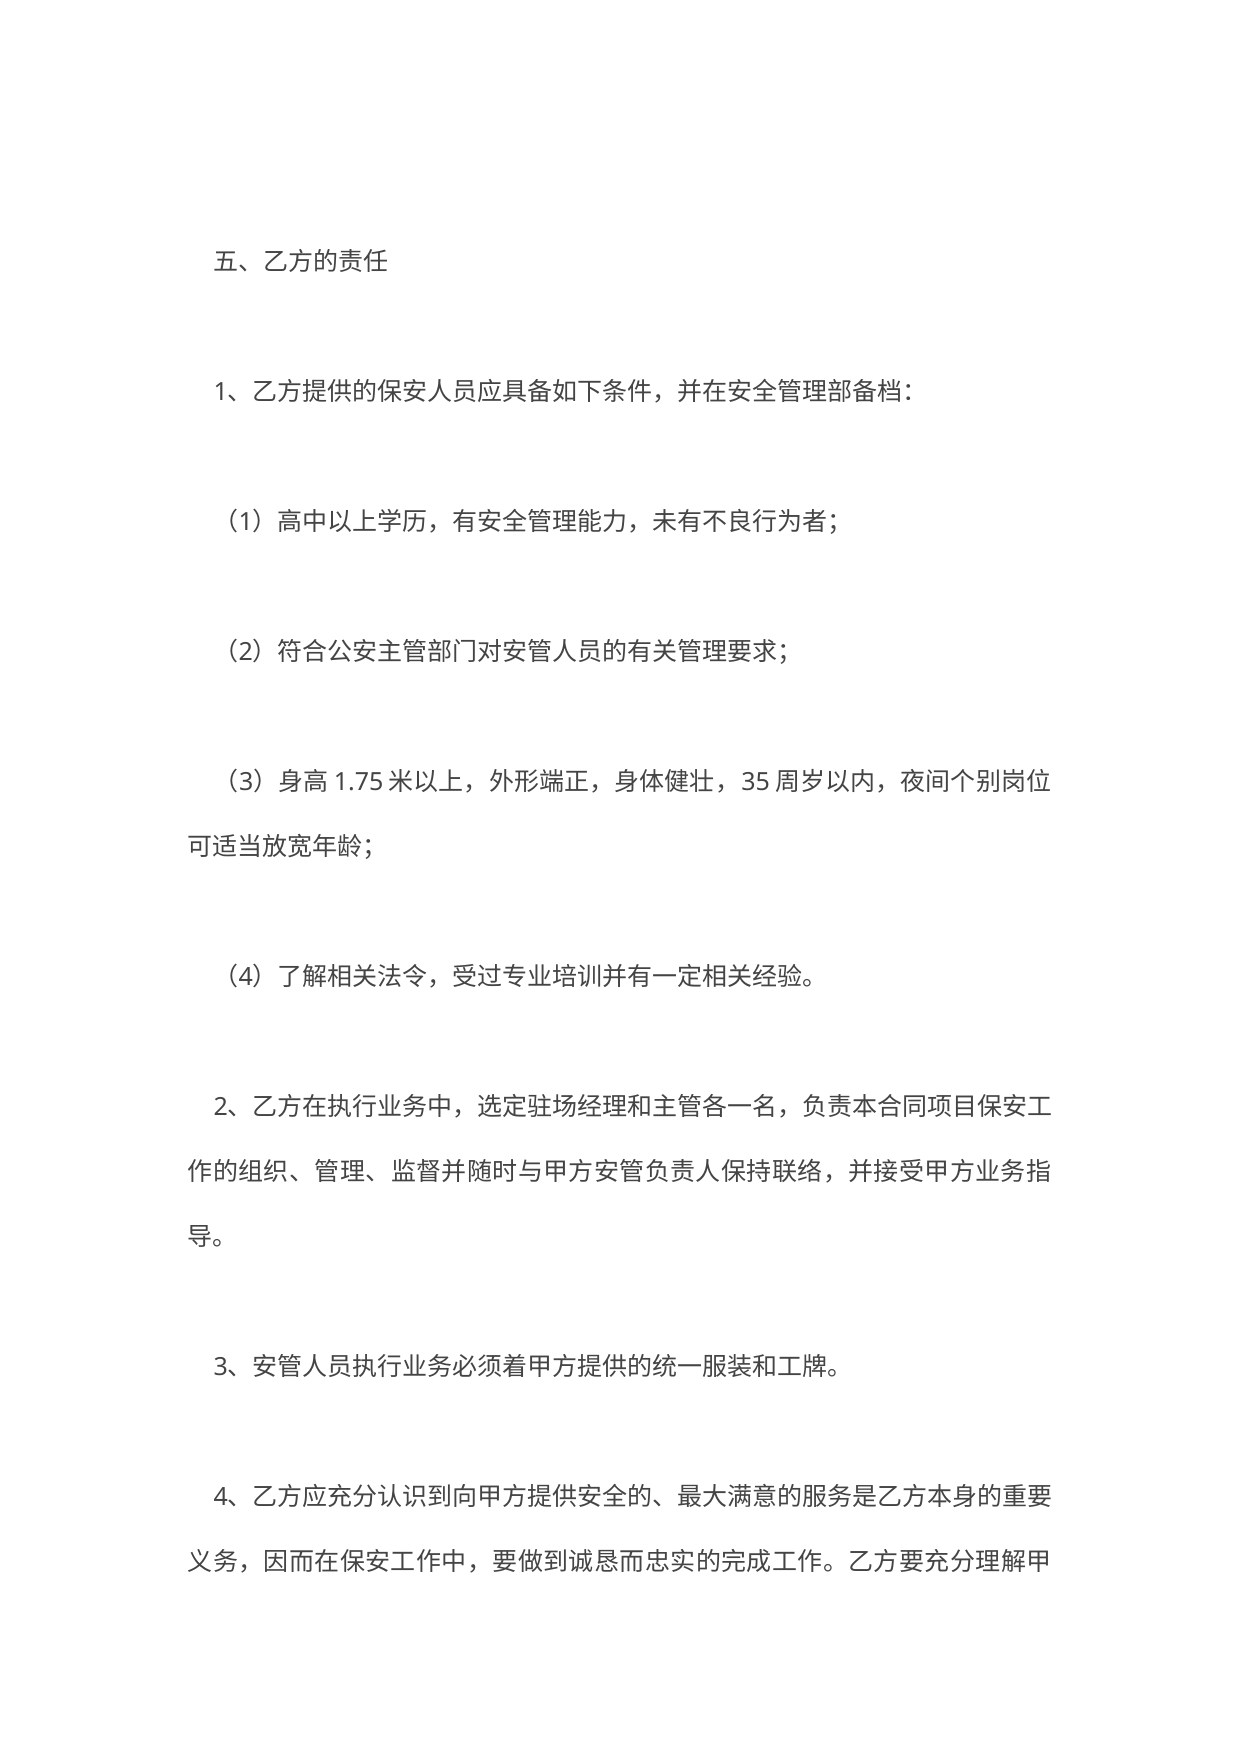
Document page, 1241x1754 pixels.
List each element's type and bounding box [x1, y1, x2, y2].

text [187, 162, 1053, 1592]
